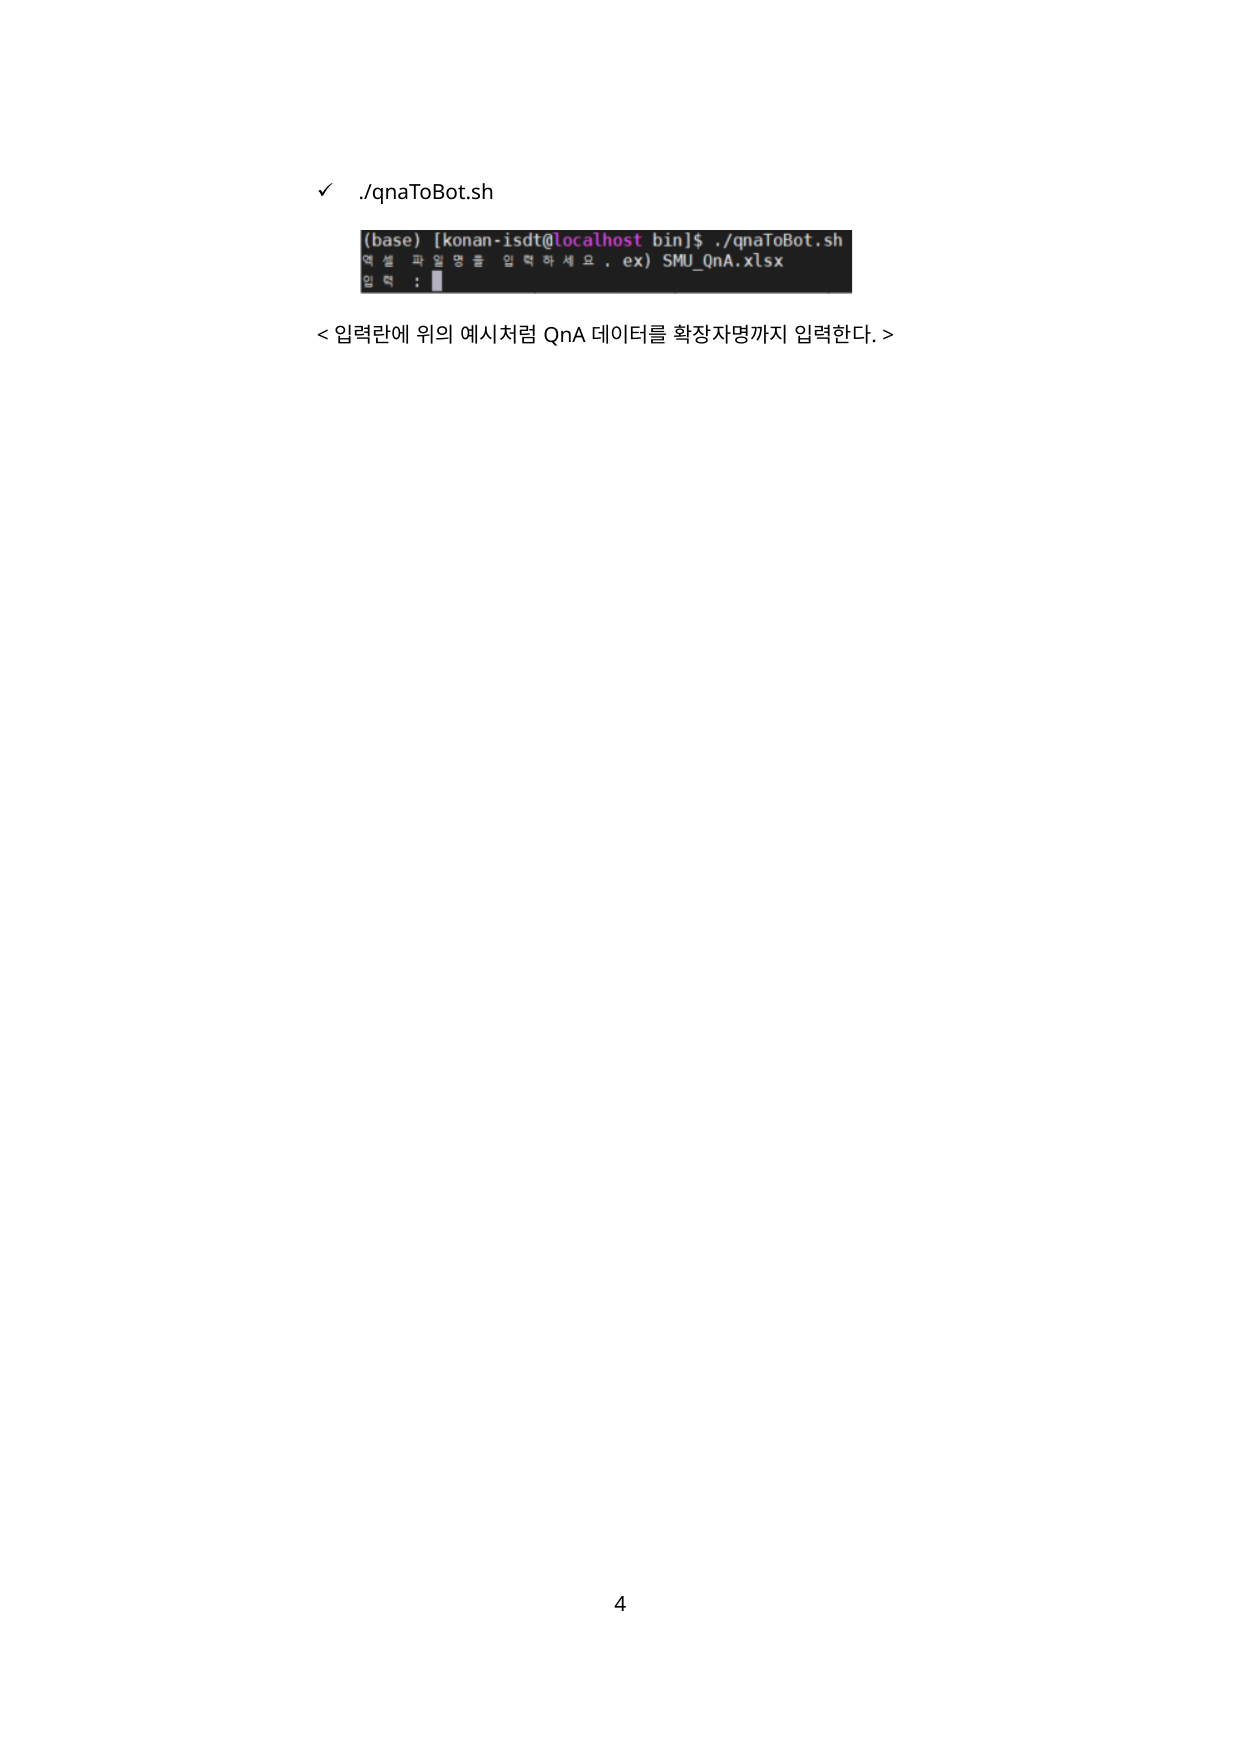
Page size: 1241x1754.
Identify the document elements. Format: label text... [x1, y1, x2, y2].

picture [358, 230, 853, 294]
text < 입력란에 위의 예시처럼 QnA 데이터를 확장자명까지 입력한다. > [150, 318, 1090, 348]
list ./qnaToBot.sh [317, 177, 1090, 206]
